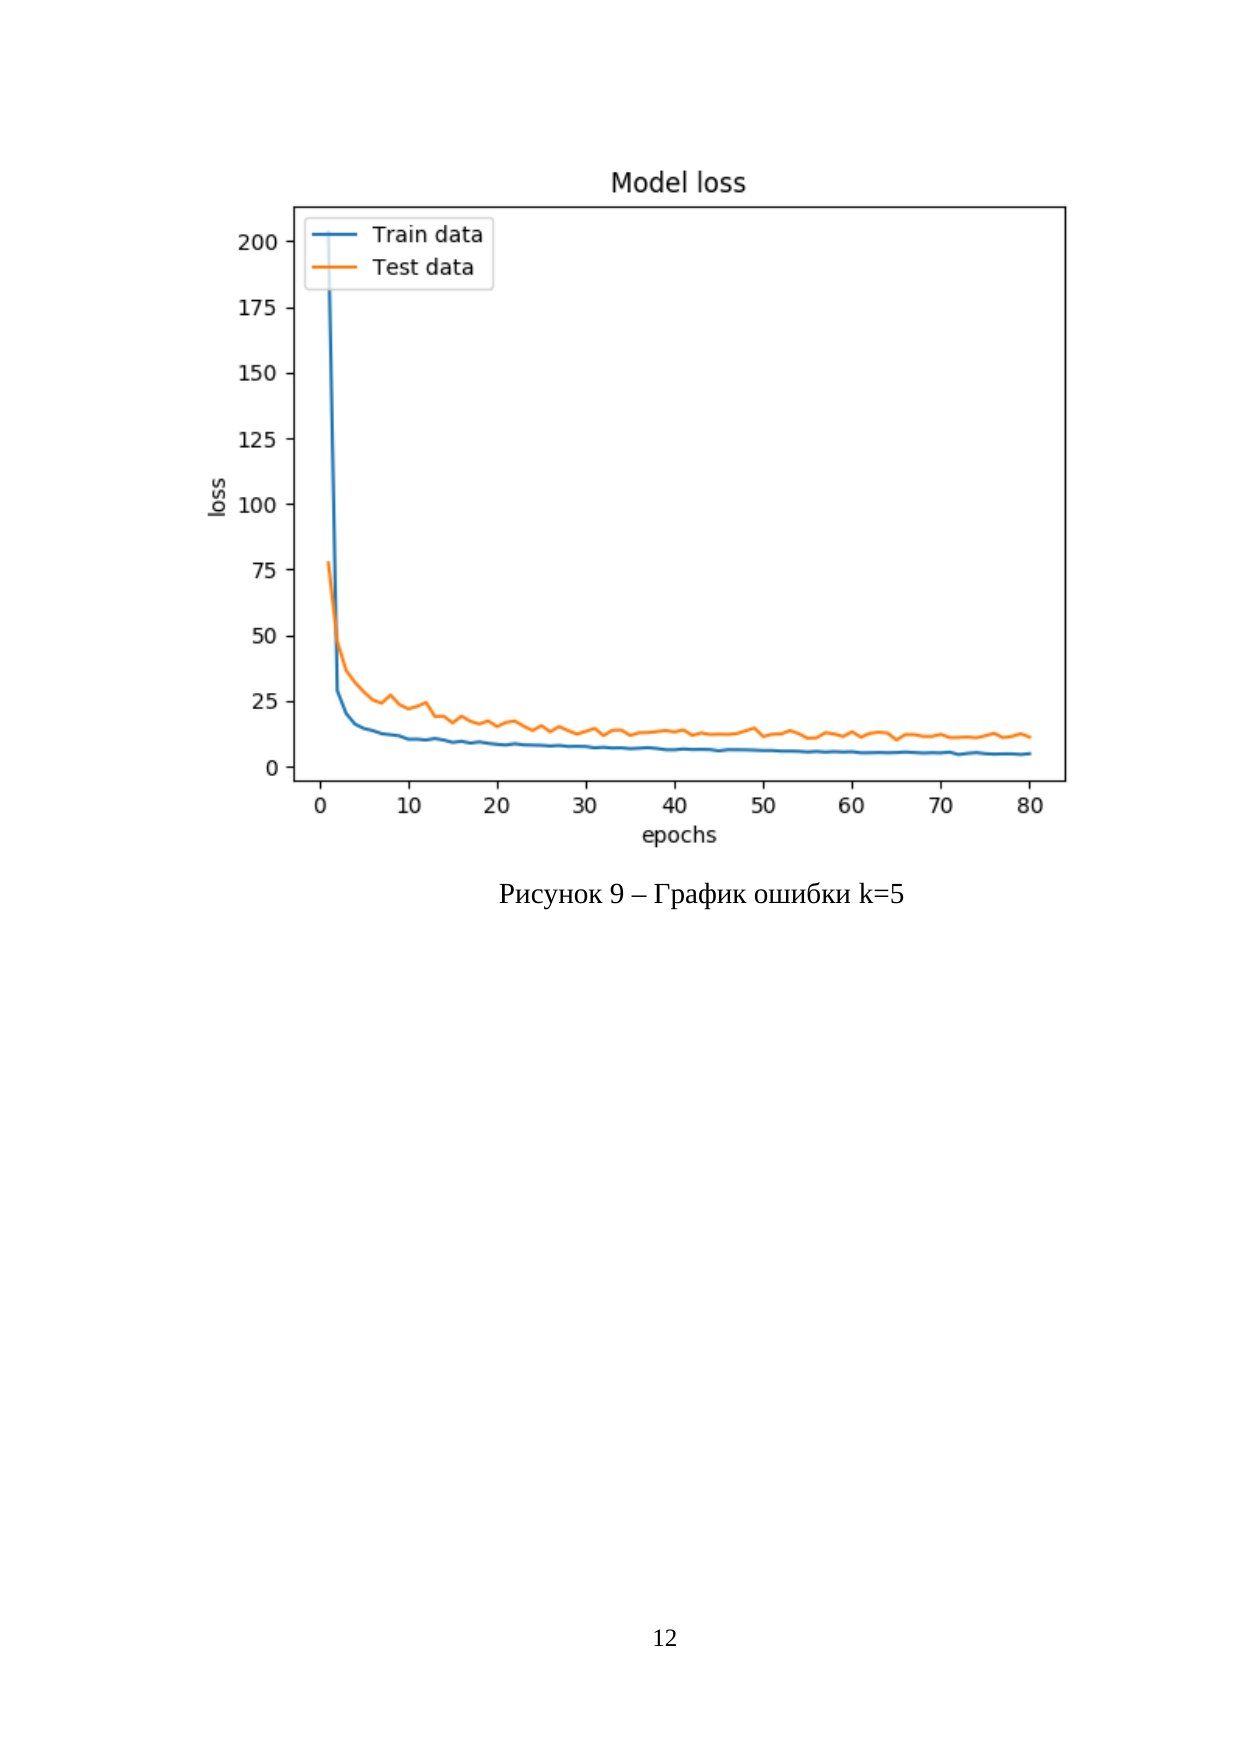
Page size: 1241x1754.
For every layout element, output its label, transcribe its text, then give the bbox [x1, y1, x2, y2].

picture [177, 118, 1152, 860]
text Рисунок 9 – График ошибки k=5 [177, 860, 1152, 910]
